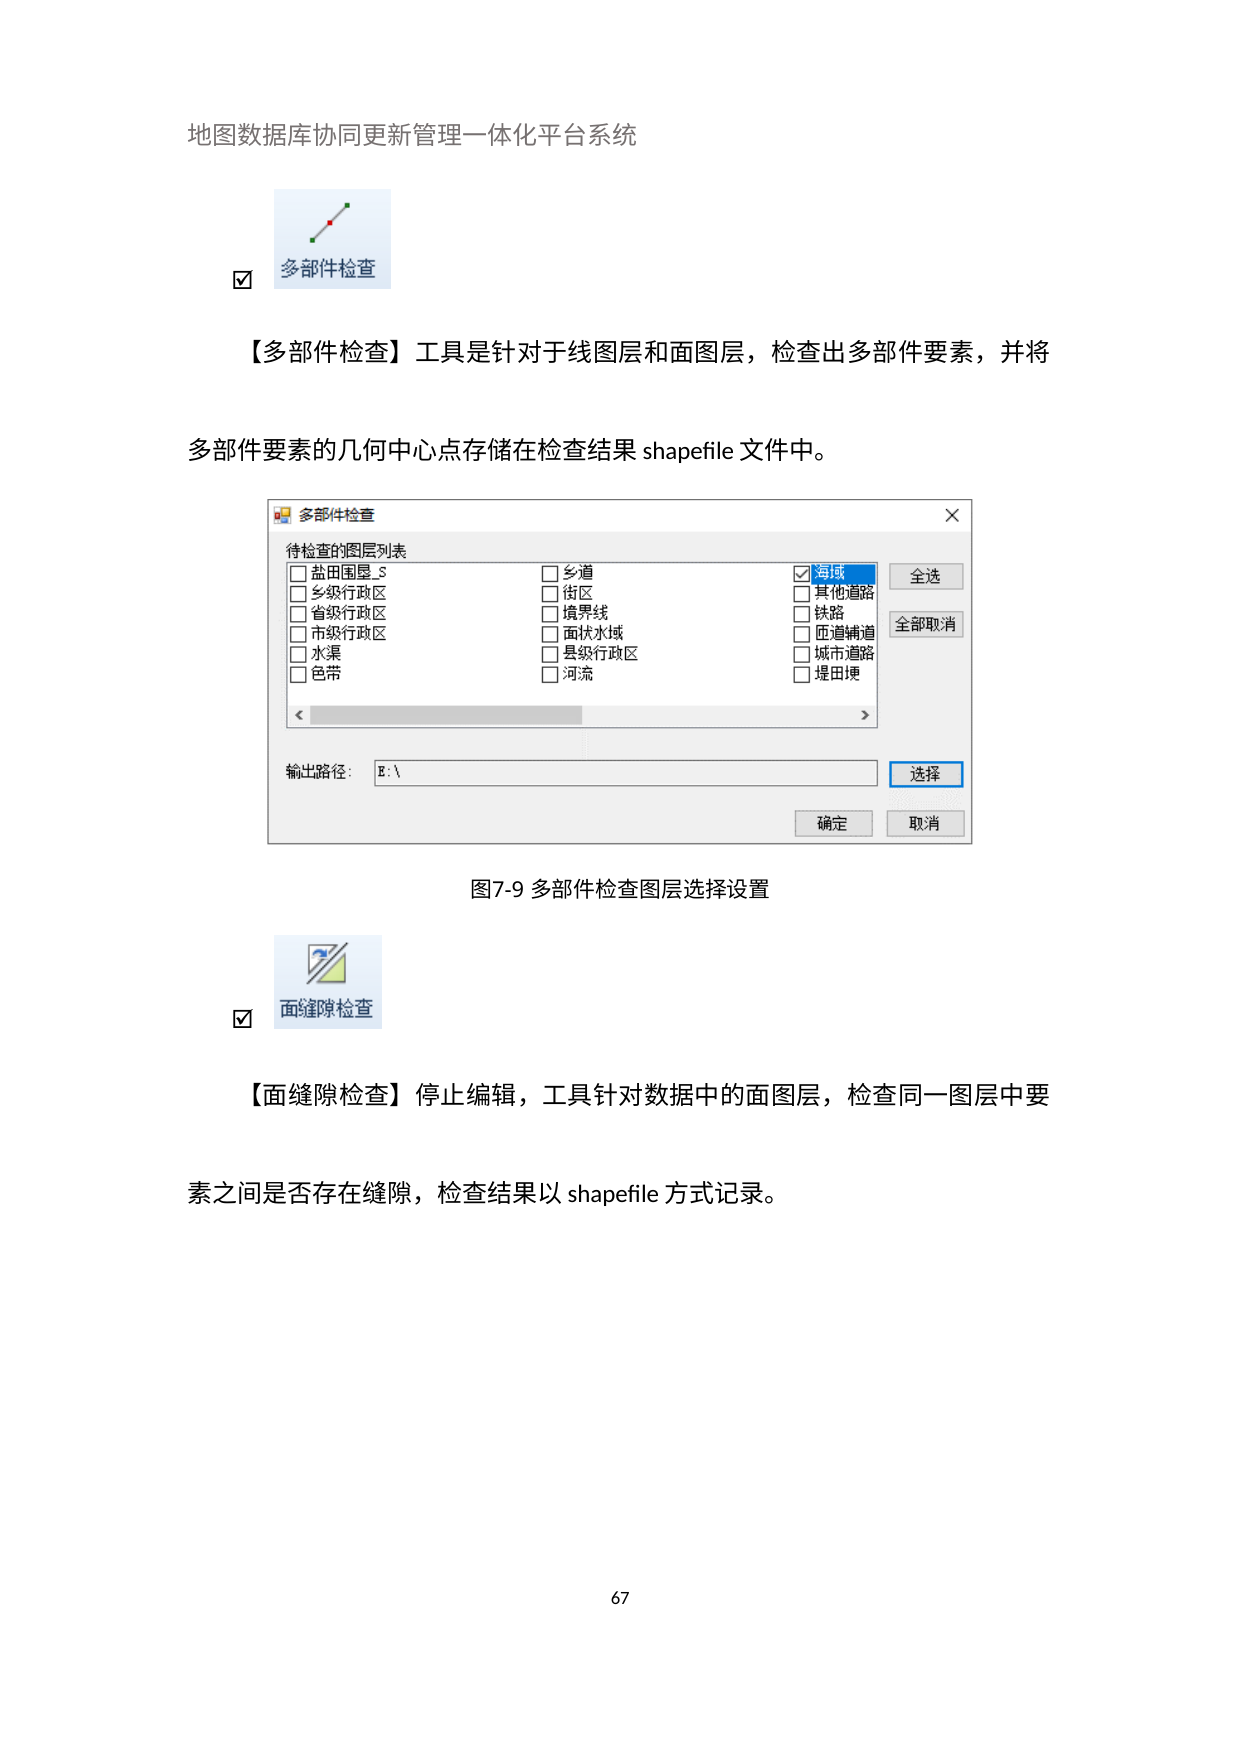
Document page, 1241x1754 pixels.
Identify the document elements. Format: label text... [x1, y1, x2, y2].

text 多部件检查图层选择设置 [187, 872, 1053, 904]
text 【面缝隙检查】停止编辑，工具针对数据中的面图层，检查同一图层中要素之间是否存在缝隙，检查结果以shapefile方式记录。 [187, 1061, 1053, 1224]
picture [265, 499, 975, 847]
picture [274, 189, 391, 289]
text 【多部件检查】工具是针对于线图层和面图层，检查出多部件要素，并将多部件要素的几何中心点存储在检查结果shapefile文件中。 [187, 318, 1053, 481]
picture [274, 935, 382, 1029]
